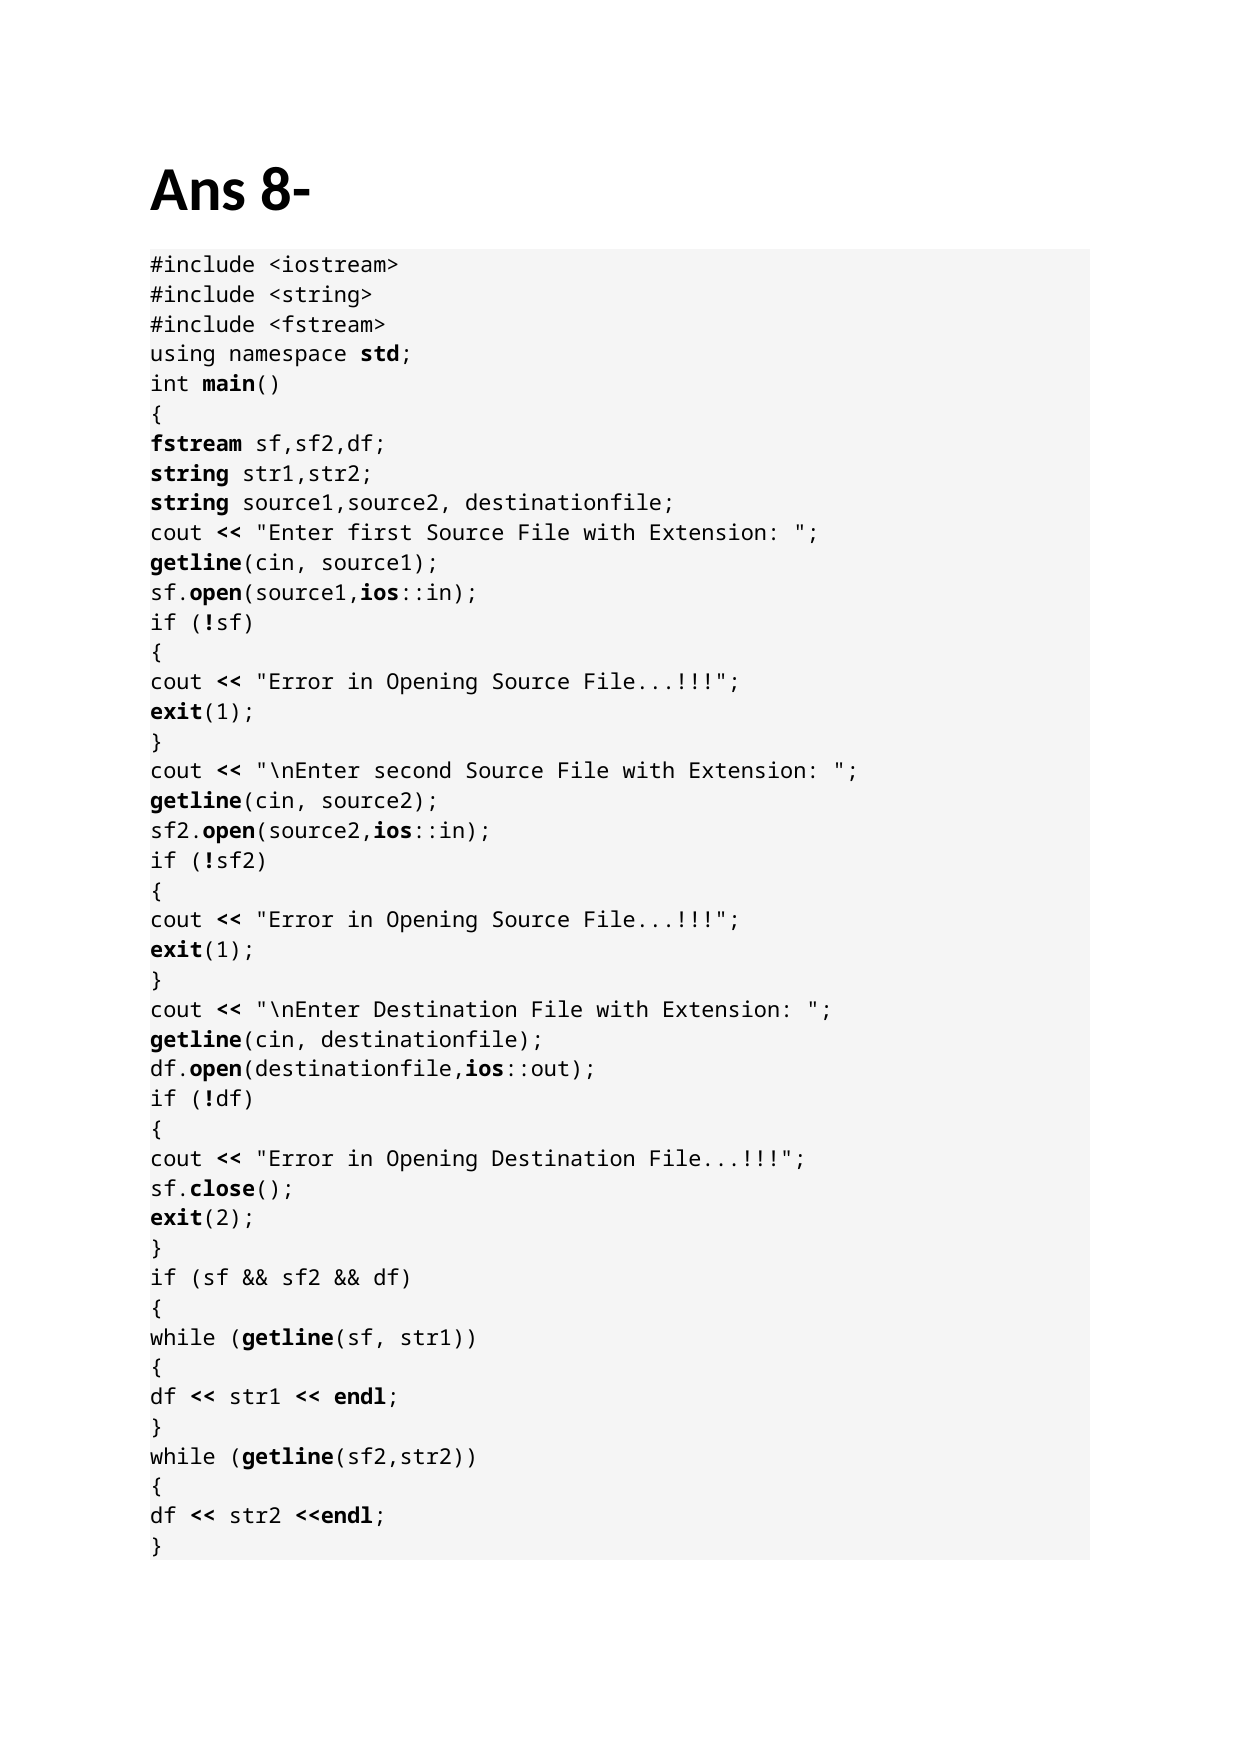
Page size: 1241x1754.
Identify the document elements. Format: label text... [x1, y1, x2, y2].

text df.open(destinationfile,ios::out); [150, 1053, 1090, 1083]
text #include <string> [150, 279, 1090, 309]
text } [150, 726, 1090, 756]
text { [150, 1292, 1090, 1322]
text if (!df) [150, 1083, 1090, 1113]
text while (getline(sf2,str2)) [150, 1441, 1090, 1471]
text { [150, 636, 1090, 666]
text { [150, 1113, 1090, 1143]
text df << str2 <<endl; [150, 1500, 1090, 1530]
text if (!sf) [150, 607, 1090, 636]
text exit(1); [150, 696, 1090, 726]
text sf2.open(source2,ios::in); [150, 815, 1090, 845]
text using namespace std; [150, 338, 1090, 368]
text #include <fstream> [150, 309, 1090, 338]
text cout << "\nEnter second Source File with Extension: "; [150, 756, 1090, 785]
text } [150, 1530, 1090, 1560]
text { [150, 875, 1090, 904]
text cout << "Error in Opening Source File...!!!"; [150, 666, 1090, 696]
text { [150, 398, 1090, 428]
text getline(cin, source2); [150, 785, 1090, 815]
text getline(cin, source1); [150, 547, 1090, 577]
text #include <iostream> [150, 249, 1090, 279]
text } [150, 1411, 1090, 1441]
text getline(cin, destinationfile); [150, 1024, 1090, 1053]
text sf.close(); [150, 1173, 1090, 1202]
text fstream sf,sf2,df; [150, 428, 1090, 458]
text cout << "\nEnter Destination File with Extension: "; [150, 994, 1090, 1024]
text { [150, 1471, 1090, 1500]
text if (sf && sf2 && df) [150, 1262, 1090, 1292]
text while (getline(sf, str1)) [150, 1322, 1090, 1351]
text df << str1 << endl; [150, 1381, 1090, 1411]
text exit(1); [150, 934, 1090, 964]
text { [150, 1351, 1090, 1381]
text Ans 8- [150, 150, 1090, 226]
text sf.open(source1,ios::in); [150, 577, 1090, 607]
text exit(2); [150, 1202, 1090, 1232]
text cout << "Enter first Source File with Extension: "; [150, 517, 1090, 547]
text if (!sf2) [150, 845, 1090, 875]
text } [150, 964, 1090, 994]
text string source1,source2, destinationfile; [150, 487, 1090, 517]
text cout << "Error in Opening Destination File...!!!"; [150, 1143, 1090, 1173]
text string str1,str2; [150, 458, 1090, 487]
text int main() [150, 368, 1090, 398]
text cout << "Error in Opening Source File...!!!"; [150, 904, 1090, 934]
text } [150, 1232, 1090, 1262]
